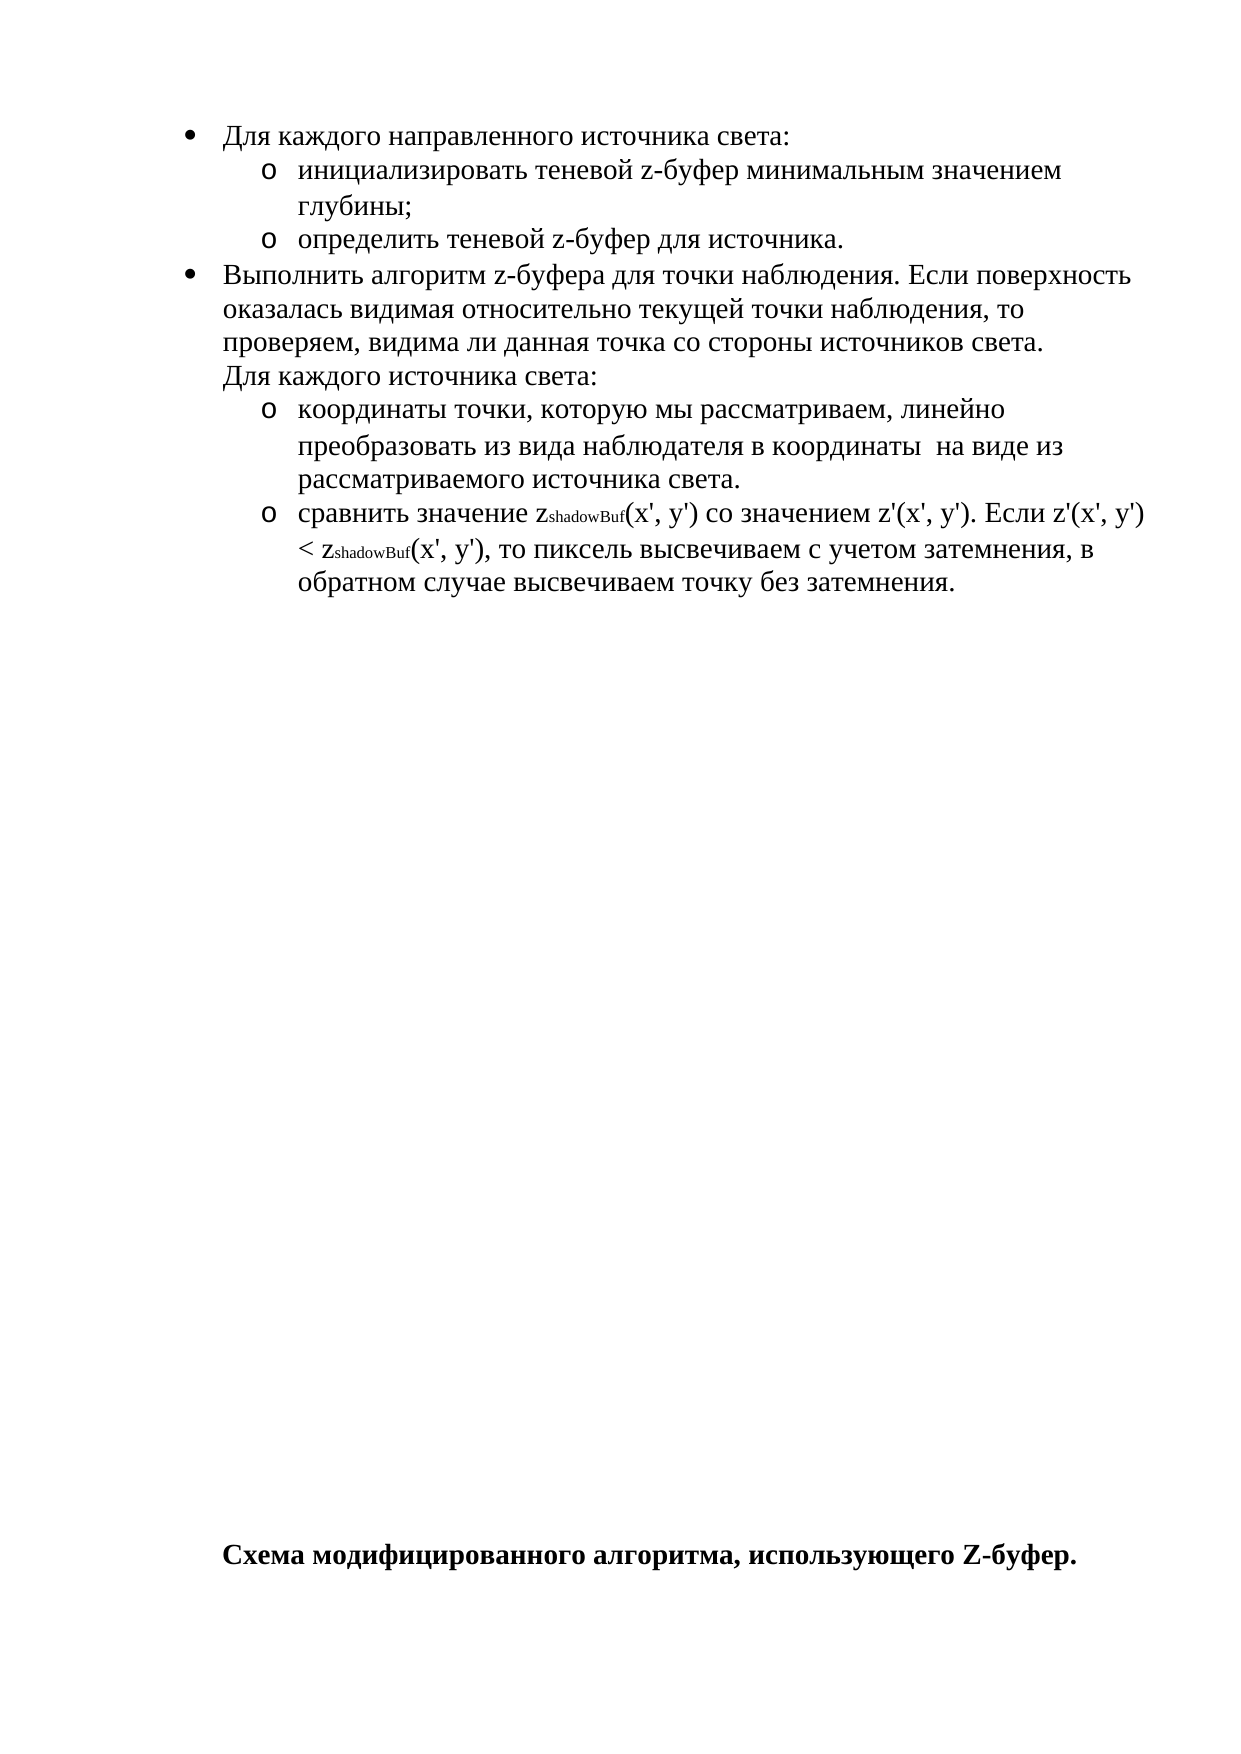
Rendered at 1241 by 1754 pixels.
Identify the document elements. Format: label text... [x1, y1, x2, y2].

list Выполнить алгоритм z-буфера для точки наблюдения. Если поверхность оказалась видимая относительно текущей точки наблюдения, то проверяем, видима ли данная точка со стороны источников света. [185, 257, 1152, 358]
list сравнить значение zshadowBuf(x', y') со значением z'(x', y'). Если z'(x', y') < zshadowBuf(x', y'), то пиксель высвечиваем с учетом затемнения, в обратном случае высвечиваем точку без затемнения. [260, 495, 1152, 598]
list инициализировать теневой z-буфер минимальным значением глубины; [260, 152, 1152, 221]
text Схема модифицированного алгоритма, использующего Z-буфер. [148, 1537, 1152, 1571]
list координаты точки, которую мы рассматриваем, линейно преобразовать из вида наблюдателя в координаты на виде из рассматриваемого источника света. [260, 392, 1152, 495]
list Для каждого направленного источника света: [185, 118, 1152, 152]
text Для каждого источника света: [148, 358, 1152, 392]
list определить теневой z-буфер для источника. [260, 221, 1152, 257]
